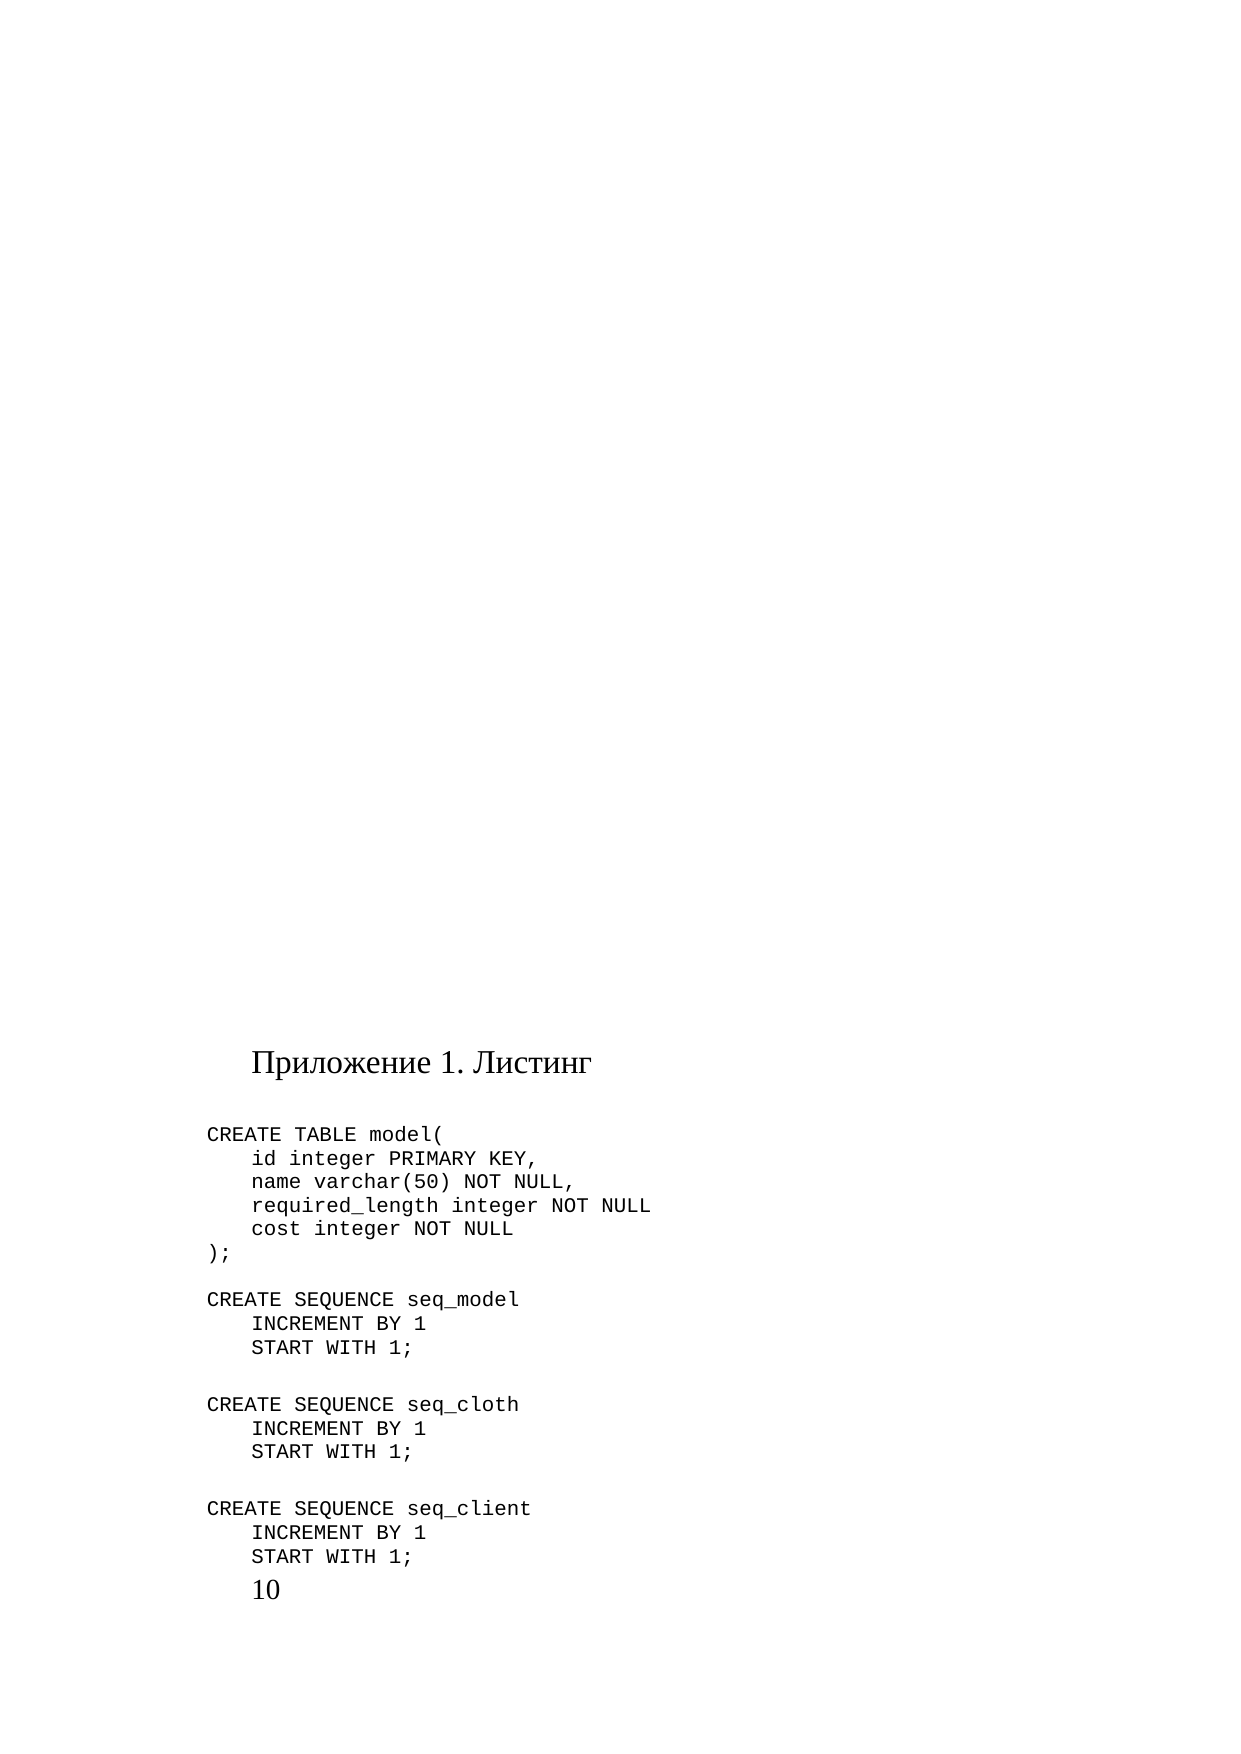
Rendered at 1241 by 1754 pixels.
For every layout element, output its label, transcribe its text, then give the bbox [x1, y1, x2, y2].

text CREATE SEQUENCE seq_client [207, 1498, 1152, 1522]
text CREATE TABLE model( [207, 1124, 1152, 1147]
text required_length integer NOT NULL [207, 1195, 1152, 1218]
text CREATE SEQUENCE seq_cloth [207, 1394, 1152, 1417]
text name varchar(50) NOT NULL, [207, 1171, 1152, 1195]
text START WITH 1; [207, 1546, 1152, 1569]
text INCREMENT BY 1 [207, 1522, 1152, 1546]
text INCREMENT BY 1 [207, 1417, 1152, 1441]
text CREATE SEQUENCE seq_model [207, 1289, 1152, 1313]
text cost integer NOT NULL [207, 1218, 1152, 1242]
subtitle Приложение 1. Листинг [177, 1043, 1152, 1081]
text INCREMENT BY 1 [207, 1313, 1152, 1337]
text START WITH 1; [207, 1337, 1152, 1360]
text ); [207, 1242, 1152, 1266]
text id integer PRIMARY KEY, [207, 1147, 1152, 1171]
text START WITH 1; [207, 1441, 1152, 1465]
